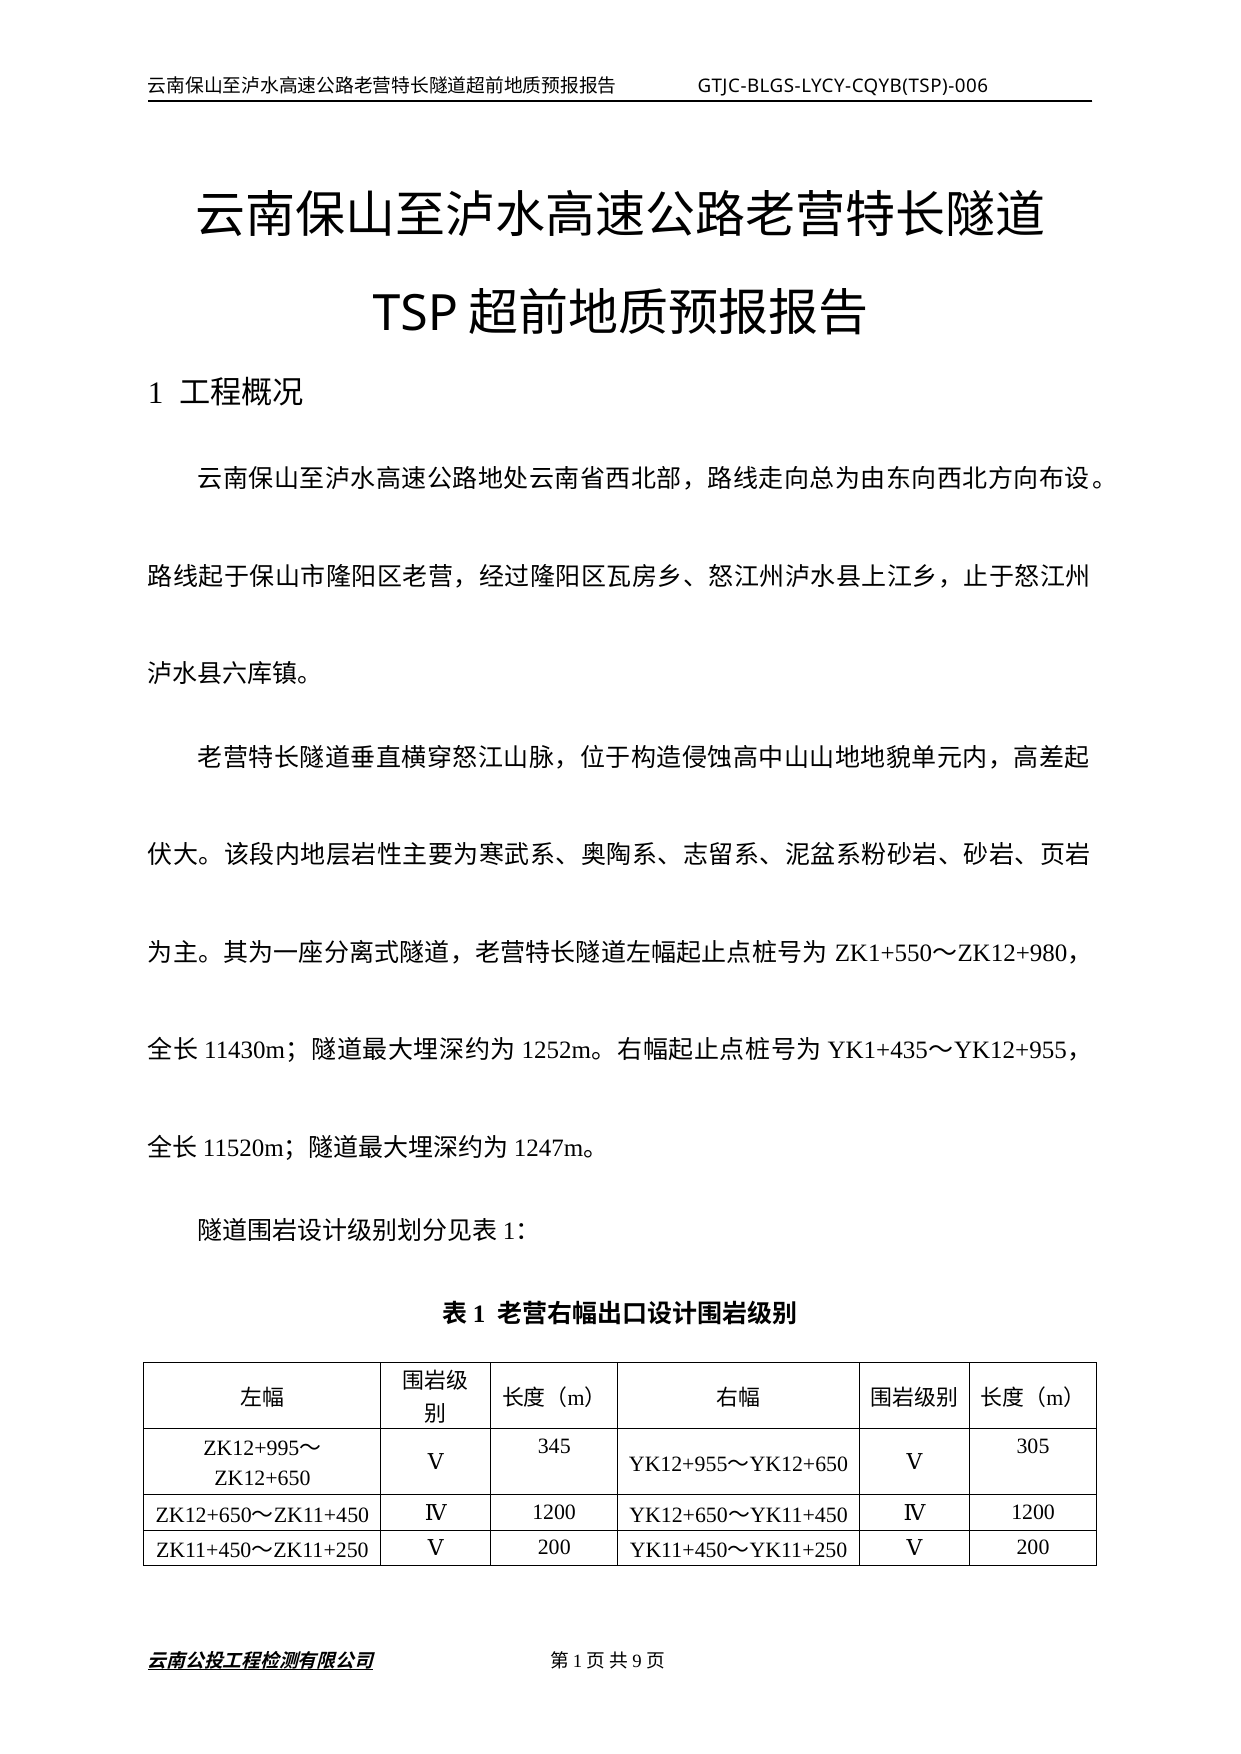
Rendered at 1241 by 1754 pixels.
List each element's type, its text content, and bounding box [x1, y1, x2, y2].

table_cell 200 [970, 1531, 1096, 1565]
table_cell 200 [491, 1531, 617, 1565]
table_header 围岩级别 [381, 1363, 490, 1428]
text TSP超前地质预报报告 [148, 259, 1092, 357]
table_cell Ⅴ [381, 1429, 490, 1494]
table_cell ZK11+450～ZK11+250 [144, 1531, 380, 1565]
table_cell 345 [491, 1429, 617, 1494]
table_header 围岩级别 [860, 1363, 969, 1428]
table_cell Ⅳ [860, 1495, 969, 1529]
subtitle 1 工程概况 [148, 357, 1092, 422]
table_cell YK12+955～YK12+650 [618, 1429, 859, 1494]
table_cell YK12+650～YK11+450 [618, 1495, 859, 1529]
table_header 长度（m） [491, 1363, 617, 1428]
table_cell Ⅳ [381, 1495, 490, 1529]
table_cell 1200 [970, 1495, 1096, 1529]
table_header 长度（m） [970, 1363, 1096, 1428]
table_cell Ⅴ [860, 1531, 969, 1565]
text 云南保山至泸水高速公路地处云南省西北部，路线走向总为由东向西北方向布设。路线起于保山市隆阳区老营，经过隆阳区瓦房乡、怒江州泸水县上江乡，止于怒江州泸水县六库镇。 [148, 444, 1092, 704]
table_cell Ⅴ [381, 1531, 490, 1565]
text 表1 老营右幅出口设计围岩级别 [148, 1279, 1092, 1344]
text 隧道围岩设计级别划分见表1： [148, 1196, 1092, 1261]
table_cell ZK12+650～ZK11+450 [144, 1495, 380, 1529]
table_cell ZK12+995～ZK12+650 [144, 1429, 380, 1494]
text 老营特长隧道垂直横穿怒江山脉，位于构造侵蚀高中山山地地貌单元内，高差起伏大。该段内地层岩性主要为寒武系、奥陶系、志留系、泥盆系粉砂岩、砂岩、页岩为主。其为一座分离式隧道，老营特长隧道左幅起止点桩号为ZK1+550～ZK12+980，全长11430m；隧道最大埋深约为1252m。右幅起止点桩号为YK1+435～YK12+955，全长11520m；隧道最大埋深约为1247m。 [148, 723, 1092, 1178]
table_cell Ⅴ [860, 1429, 969, 1494]
table_header 右幅 [618, 1363, 859, 1428]
table_header 左幅 [144, 1363, 380, 1428]
table_cell 1200 [491, 1495, 617, 1529]
text 云南保山至泸水高速公路老营特长隧道 [148, 162, 1092, 259]
table_cell 305 [970, 1429, 1096, 1494]
table_cell YK11+450～YK11+250 [618, 1531, 859, 1565]
